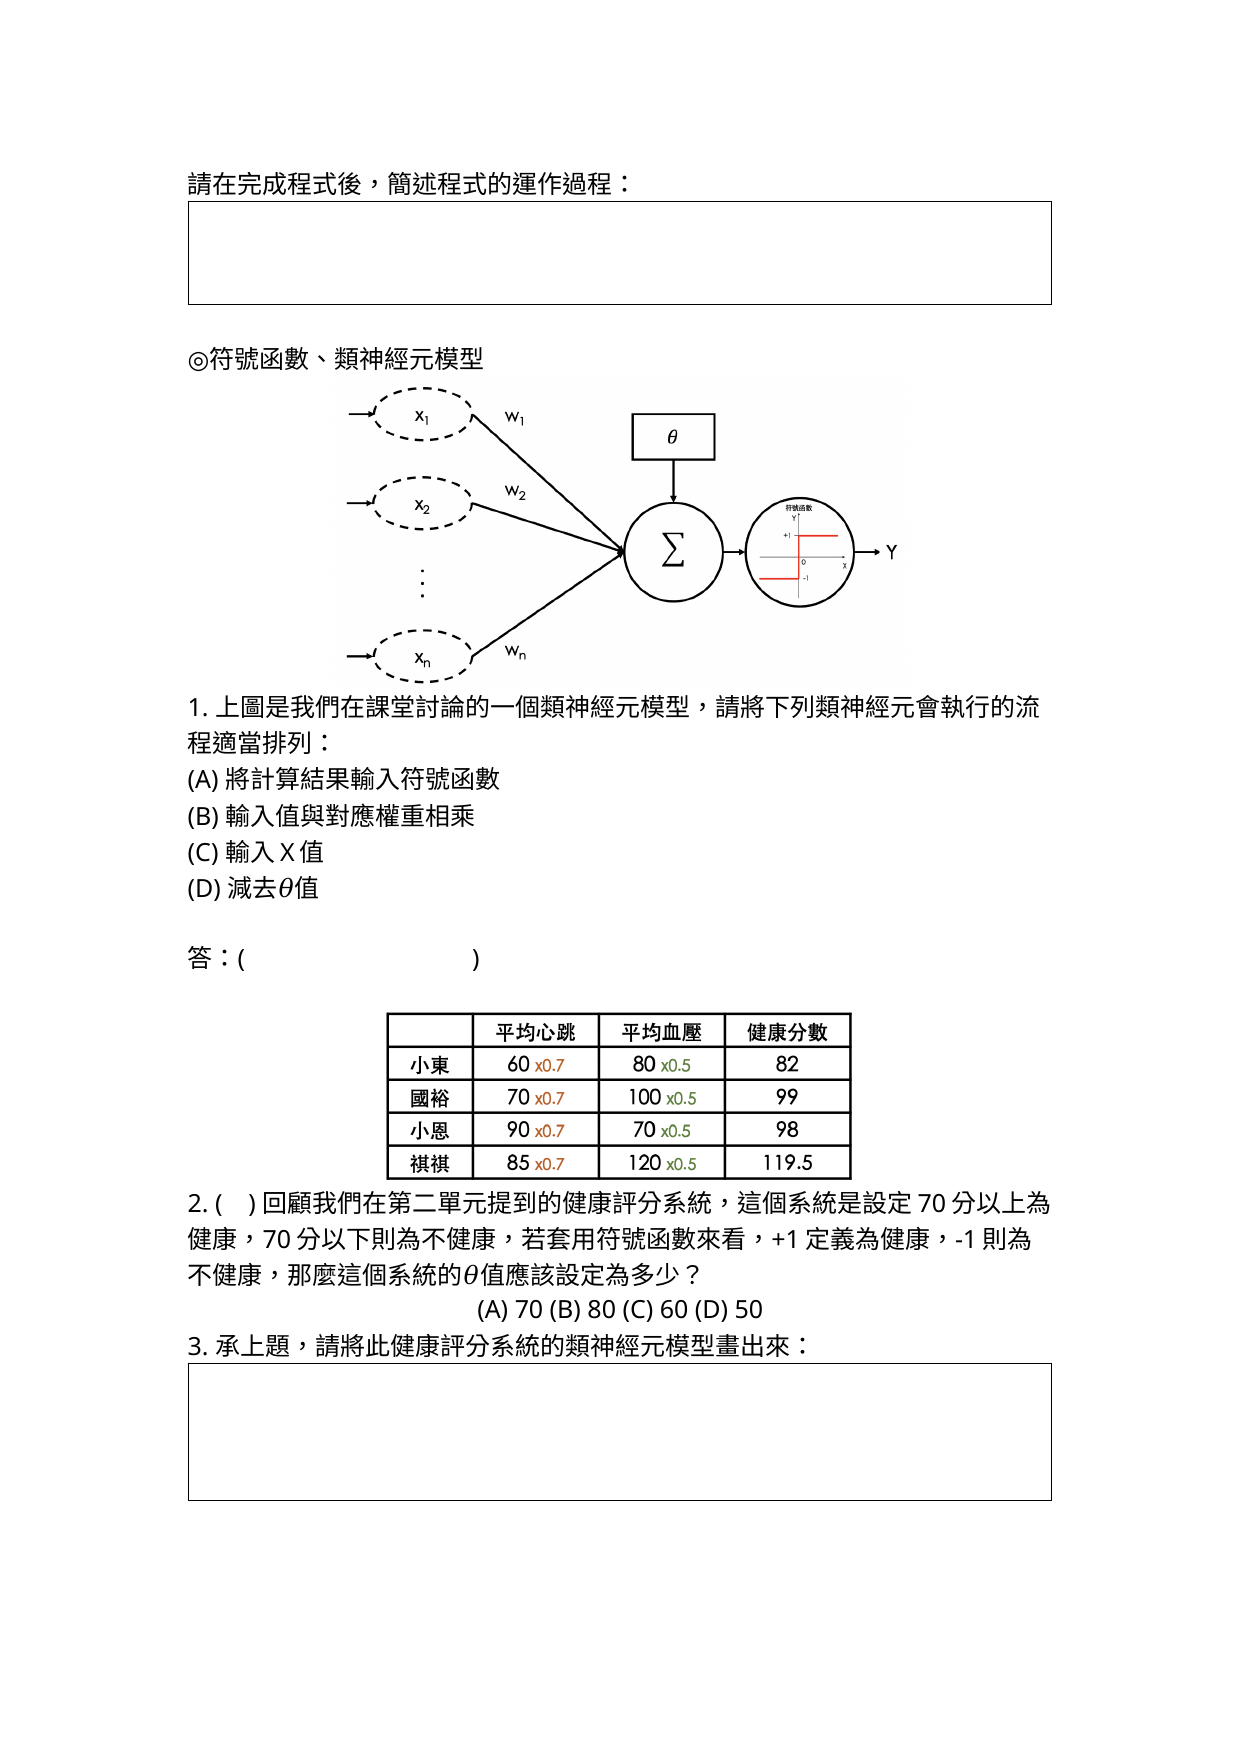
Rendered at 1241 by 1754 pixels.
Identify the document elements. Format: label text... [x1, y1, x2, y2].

text (A) 70 (B) 80 (C) 60 (D) 50 [187, 1292, 1053, 1326]
text (D) 減去𝜃值 [187, 868, 1053, 905]
text 答：( ) [187, 939, 1053, 975]
table_header [189, 1364, 1051, 1500]
picture [383, 1009, 857, 1184]
text (A) 將計算結果輸入符號函數 [187, 760, 1053, 796]
text (C) 輸入X值 [187, 832, 1053, 868]
table_header [189, 202, 1051, 304]
picture [330, 375, 911, 688]
text (B) 輸入值與對應權重相乘 [187, 796, 1053, 832]
text 3. 承上題，請將此健康評分系統的類神經元模型畫出來： [187, 1326, 1053, 1362]
text 1. 上圖是我們在課堂討論的一個類神經元模型，請將下列類神經元會執行的流程適當排列： [187, 687, 1053, 760]
text ◎符號函數、類神經元模型 [187, 339, 1053, 375]
text 請在完成程式後，簡述程式的運作過程： [187, 164, 1053, 201]
text 2. ( ) 回顧我們在第二單元提到的健康評分系統，這個系統是設定70分以上為健康，70分以下則為不健康，若套用符號函數來看，+1定義為健康，-1則為不健康，那麼這個系統的𝜃值應該設定為多少？ [187, 1183, 1053, 1292]
